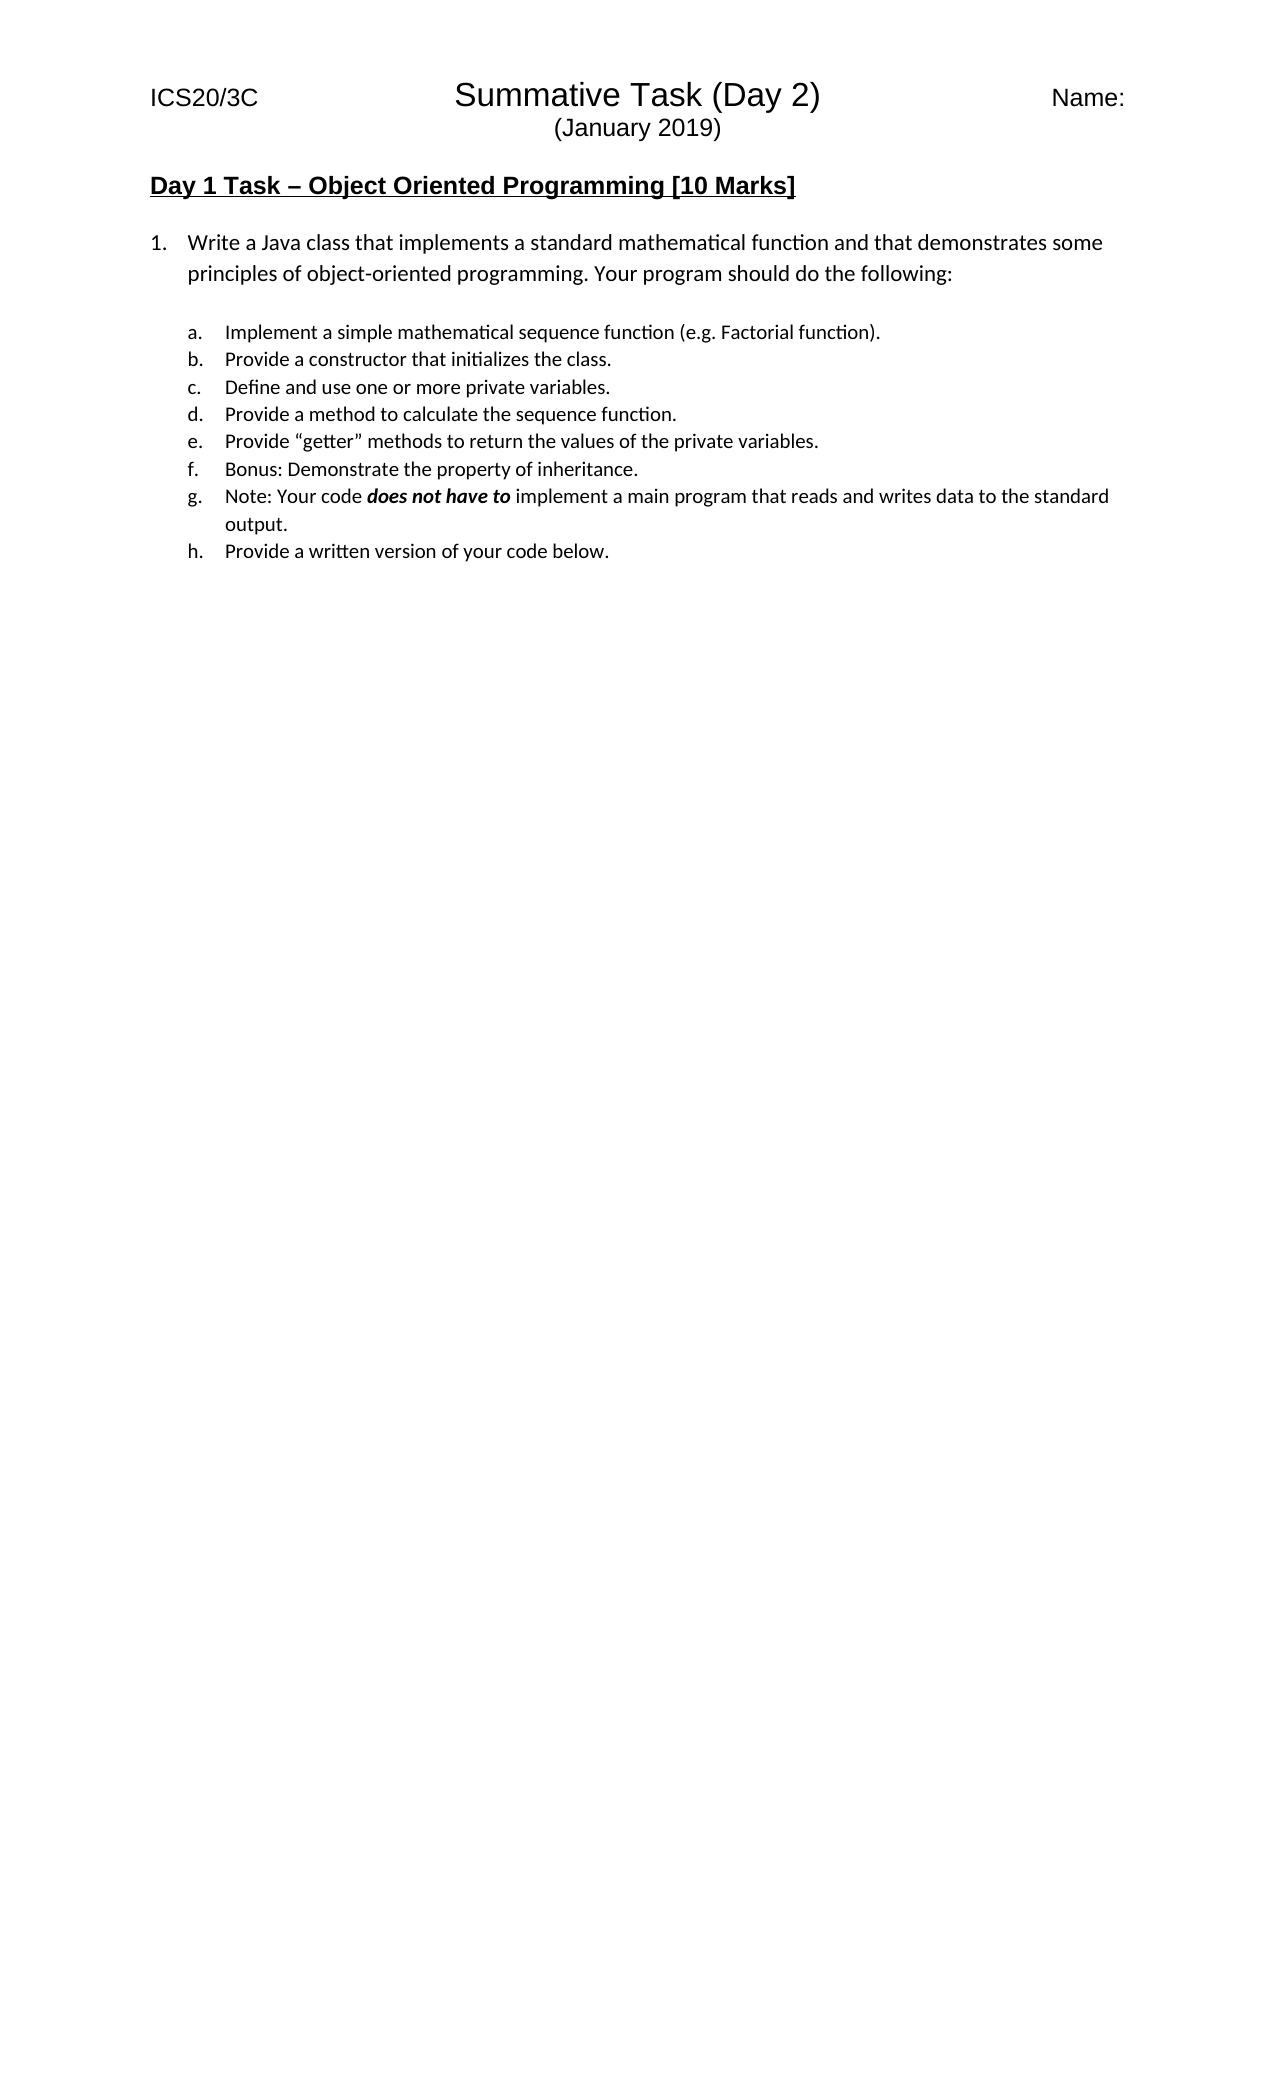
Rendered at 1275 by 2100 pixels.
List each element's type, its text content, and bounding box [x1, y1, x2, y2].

list Define and use one or more private variables. [187, 374, 1125, 399]
list Provide a method to calculate the sequence function. [187, 401, 1125, 427]
text Day 1 Task – Object Oriented Programming [10 Marks] [150, 171, 1125, 200]
list Write a Java class that implements a standard mathematical function and that demonstrates some principles of object-oriented programming. Your program should do the following: [150, 228, 1125, 317]
list Note: Your code does not have to implement a main program that reads and writes data to the standard output. [187, 483, 1125, 536]
list Implement a simple mathematical sequence function (e.g. Factorial function). [187, 319, 1125, 344]
list Provide “getter” methods to return the values of the private variables. [187, 429, 1125, 454]
list Provide a constructor that initializes the class. [187, 346, 1125, 372]
list Provide a written version of your code below. [187, 538, 1125, 564]
list Bonus: Demonstrate the property of inheritance. [187, 456, 1125, 481]
